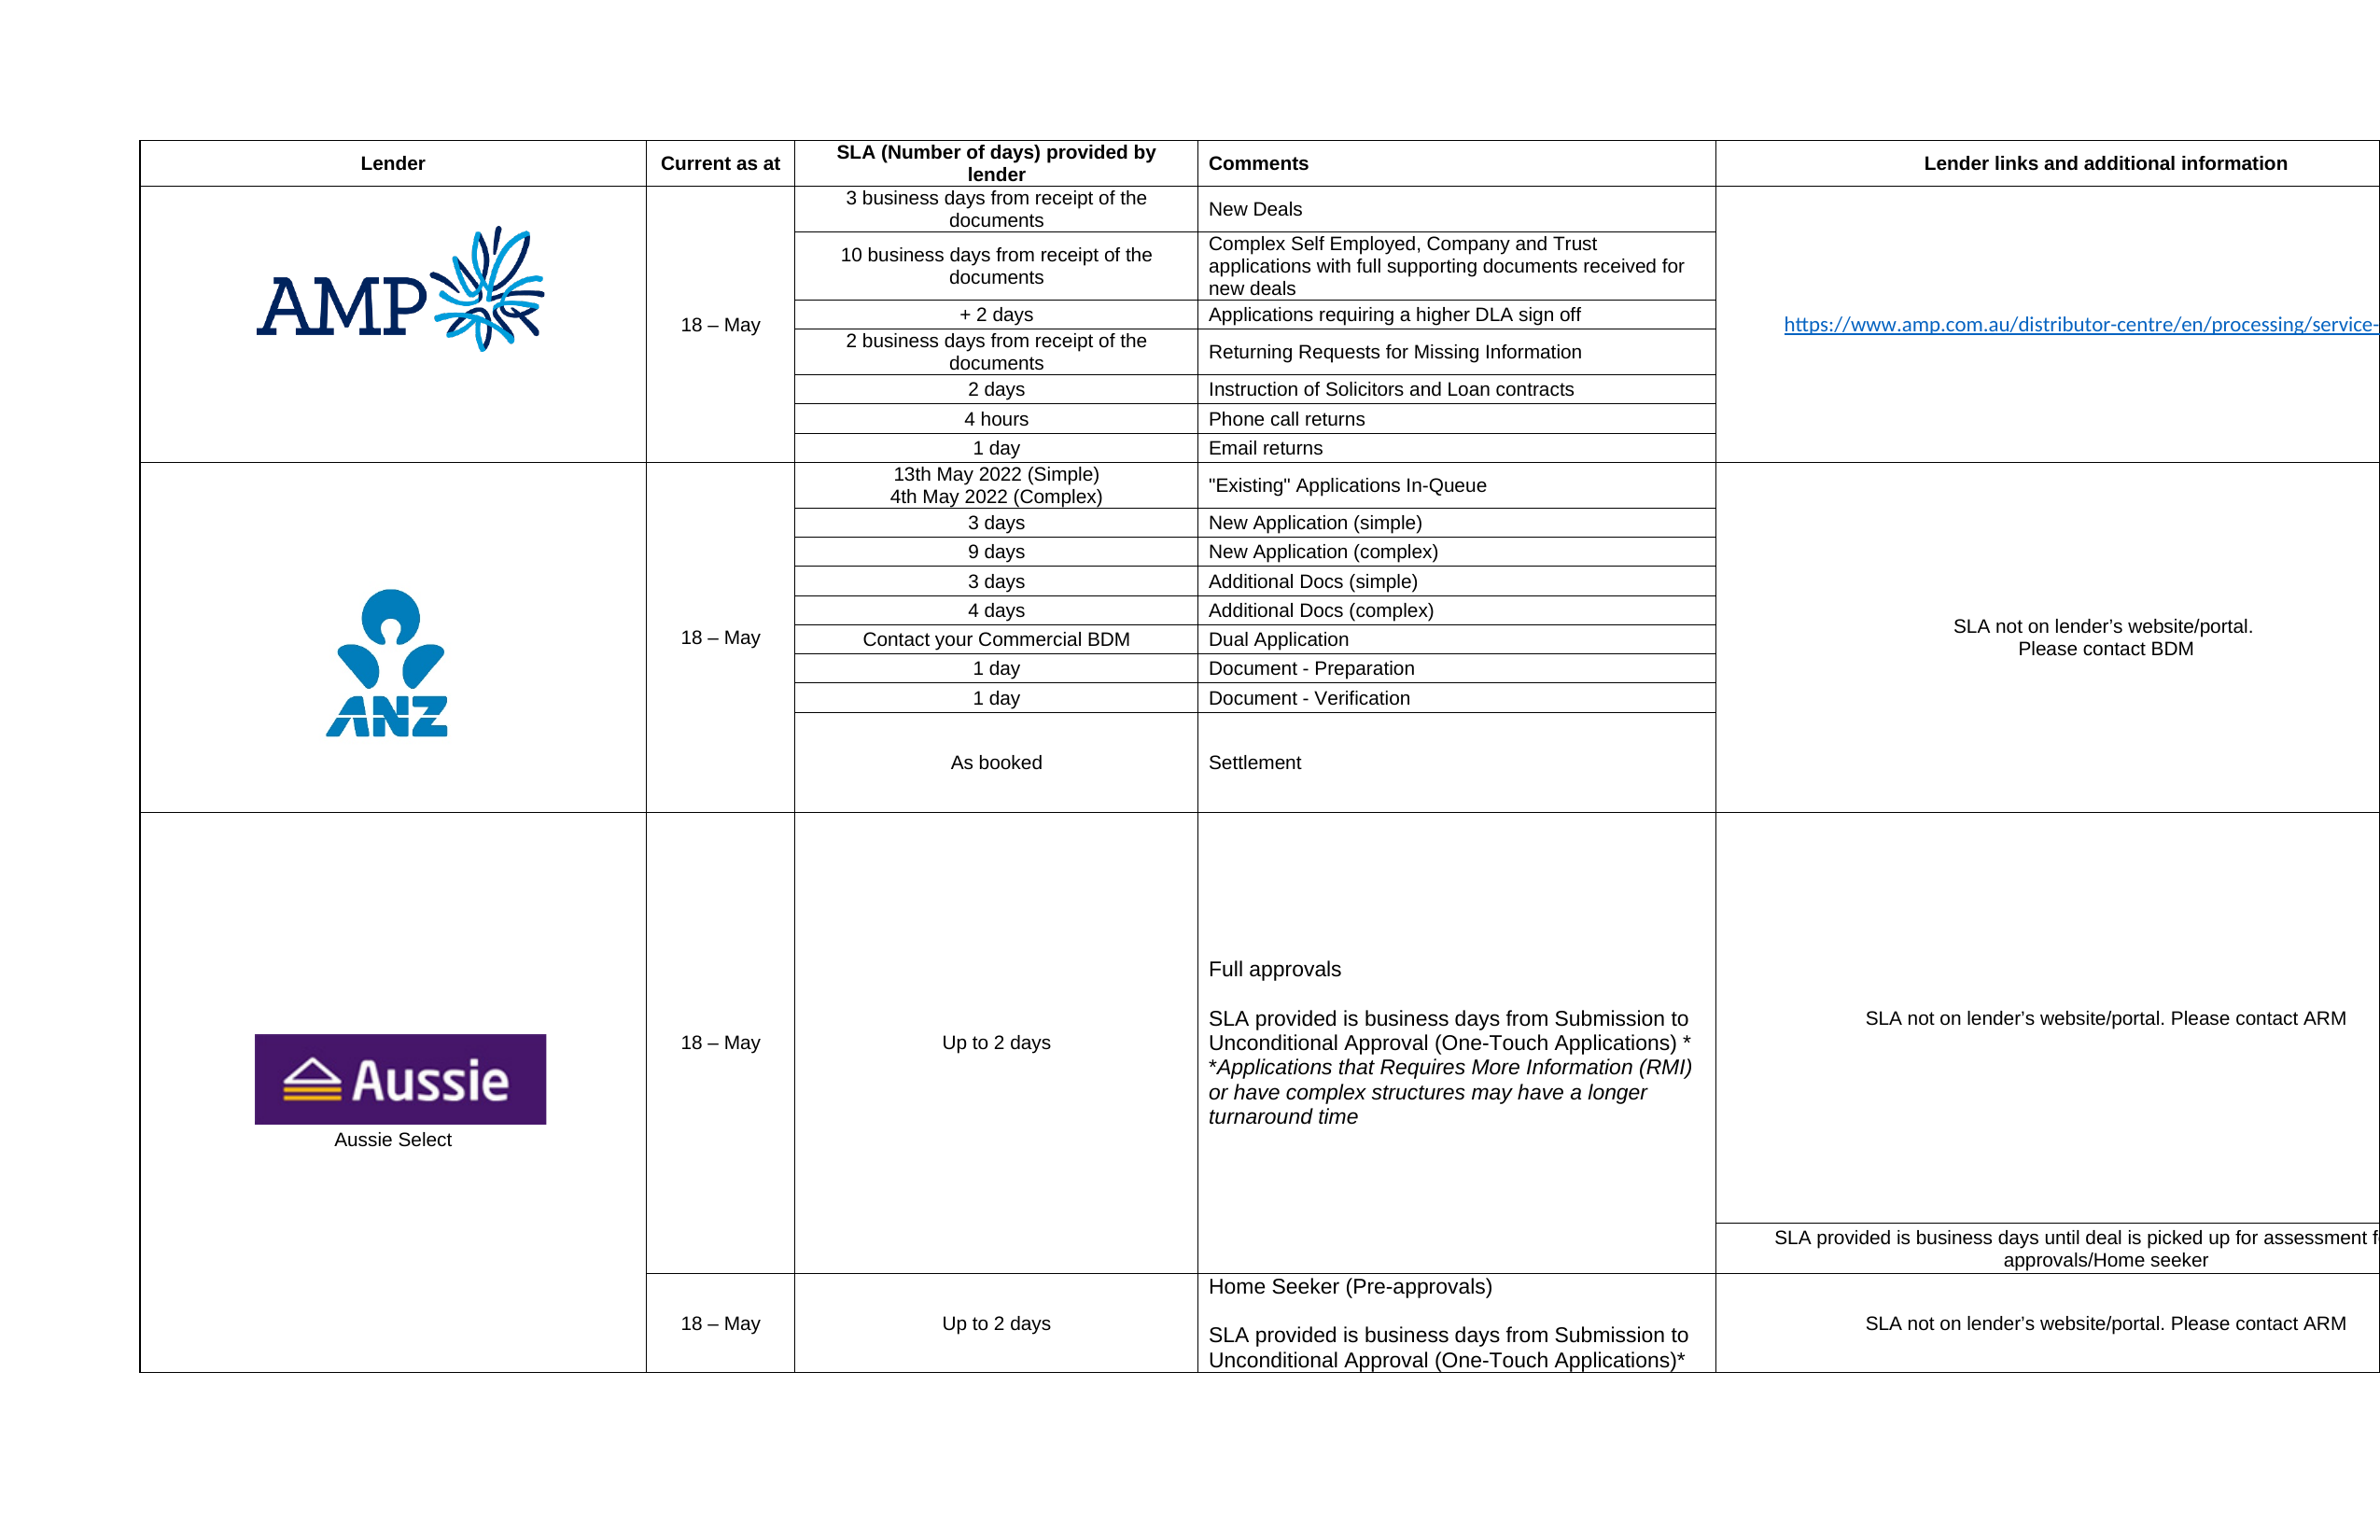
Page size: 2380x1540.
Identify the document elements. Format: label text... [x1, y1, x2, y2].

table_cell SLA provided is business days until deal is picked up for assessment for Pre-approvals/Home seeker [1716, 1224, 2379, 1272]
picture [248, 581, 538, 745]
table_cell Applications requiring a higher DLA sign off [1198, 301, 1715, 329]
table_cell + 2 days [795, 301, 1197, 329]
table_cell Up to 2 days [795, 813, 1197, 1272]
table_cell 2 days [795, 375, 1197, 403]
table_cell New Deals [1198, 187, 1715, 231]
table_cell 18 – May [647, 813, 794, 1272]
table_cell Aussie Select [141, 813, 646, 1372]
table_header Comments [1198, 141, 1715, 186]
table_cell 1 day [795, 434, 1197, 462]
table_cell Full approvals SLA provided is business days from Submission to Unconditional Approval (One-Touch Applications) * *Applications that Requires More Information (RMI) or have complex structures may have a longer turnaround time [1198, 813, 1715, 1272]
table_cell Complex Self Employed, Company and Trust applications with full supporting documents received for new deals [1198, 232, 1715, 300]
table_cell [1716, 1274, 2379, 1372]
table_cell Returning Requests for Missing Information [1198, 329, 1715, 374]
table_cell 3 days [795, 509, 1197, 537]
table_cell Document - Preparation [1198, 654, 1715, 682]
table_cell Instruction of Solicitors and Loan contracts [1198, 375, 1715, 403]
table_cell 18 – May [647, 187, 794, 462]
table_cell Home Seeker (Pre-approvals) SLA provided is business days from Submission to Unconditional Approval (One-Touch Applications)* [1198, 1274, 1715, 1372]
table_cell Contact your Commercial BDM [795, 625, 1197, 653]
table_cell As booked [795, 713, 1197, 812]
table_header Current as at [647, 141, 794, 186]
table_cell 9 days [795, 538, 1197, 566]
table_cell 10 business days from receipt of the documents [795, 232, 1197, 300]
table_cell https://www.amp.com.au/distributor-centre/en/processing/service-times [1716, 187, 2379, 462]
table_cell 1 day [795, 683, 1197, 711]
table_cell Additional Docs (complex) [1198, 596, 1715, 624]
table_cell New Application (simple) [1198, 509, 1715, 537]
table_cell "Existing" Applications In-Queue [1198, 463, 1715, 508]
table_cell Dual Application [1198, 625, 1715, 653]
picture [257, 226, 545, 352]
table_cell 4 hours [795, 404, 1197, 432]
table_cell 3 days [795, 567, 1197, 595]
table_cell Email returns [1198, 434, 1715, 462]
table_cell [141, 187, 646, 462]
table_cell Up to 2 days [795, 1274, 1197, 1372]
table_cell SLA not on lender’s website/portal. Please contact BDM [1716, 463, 2379, 812]
table_header Lender [141, 141, 646, 186]
table_header SLA (Number of days) provided by lender [795, 141, 1197, 186]
table_cell 4 days [795, 596, 1197, 624]
table_cell Phone call returns [1198, 404, 1715, 432]
table_cell 2 business days from receipt of the documents [795, 329, 1197, 374]
table_cell Additional Docs (simple) [1198, 567, 1715, 595]
picture [255, 1034, 547, 1125]
table_header Lender links and additional information [1716, 141, 2379, 186]
table_cell New Application (complex) [1198, 538, 1715, 566]
table_cell 13th May 2022 (Simple) 4th May 2022 (Complex) [795, 463, 1197, 508]
table_cell 18 – May [647, 463, 794, 812]
table_cell 18 – May [647, 1274, 794, 1372]
table_cell SLA not on lender’s website/portal. Please contact ARM [1716, 813, 2379, 1223]
table_cell 1 day [795, 654, 1197, 682]
table_cell [141, 463, 646, 812]
table_cell Document - Verification [1198, 683, 1715, 711]
table_cell 3 business days from receipt of the documents [795, 187, 1197, 231]
table_cell Settlement [1198, 713, 1715, 812]
